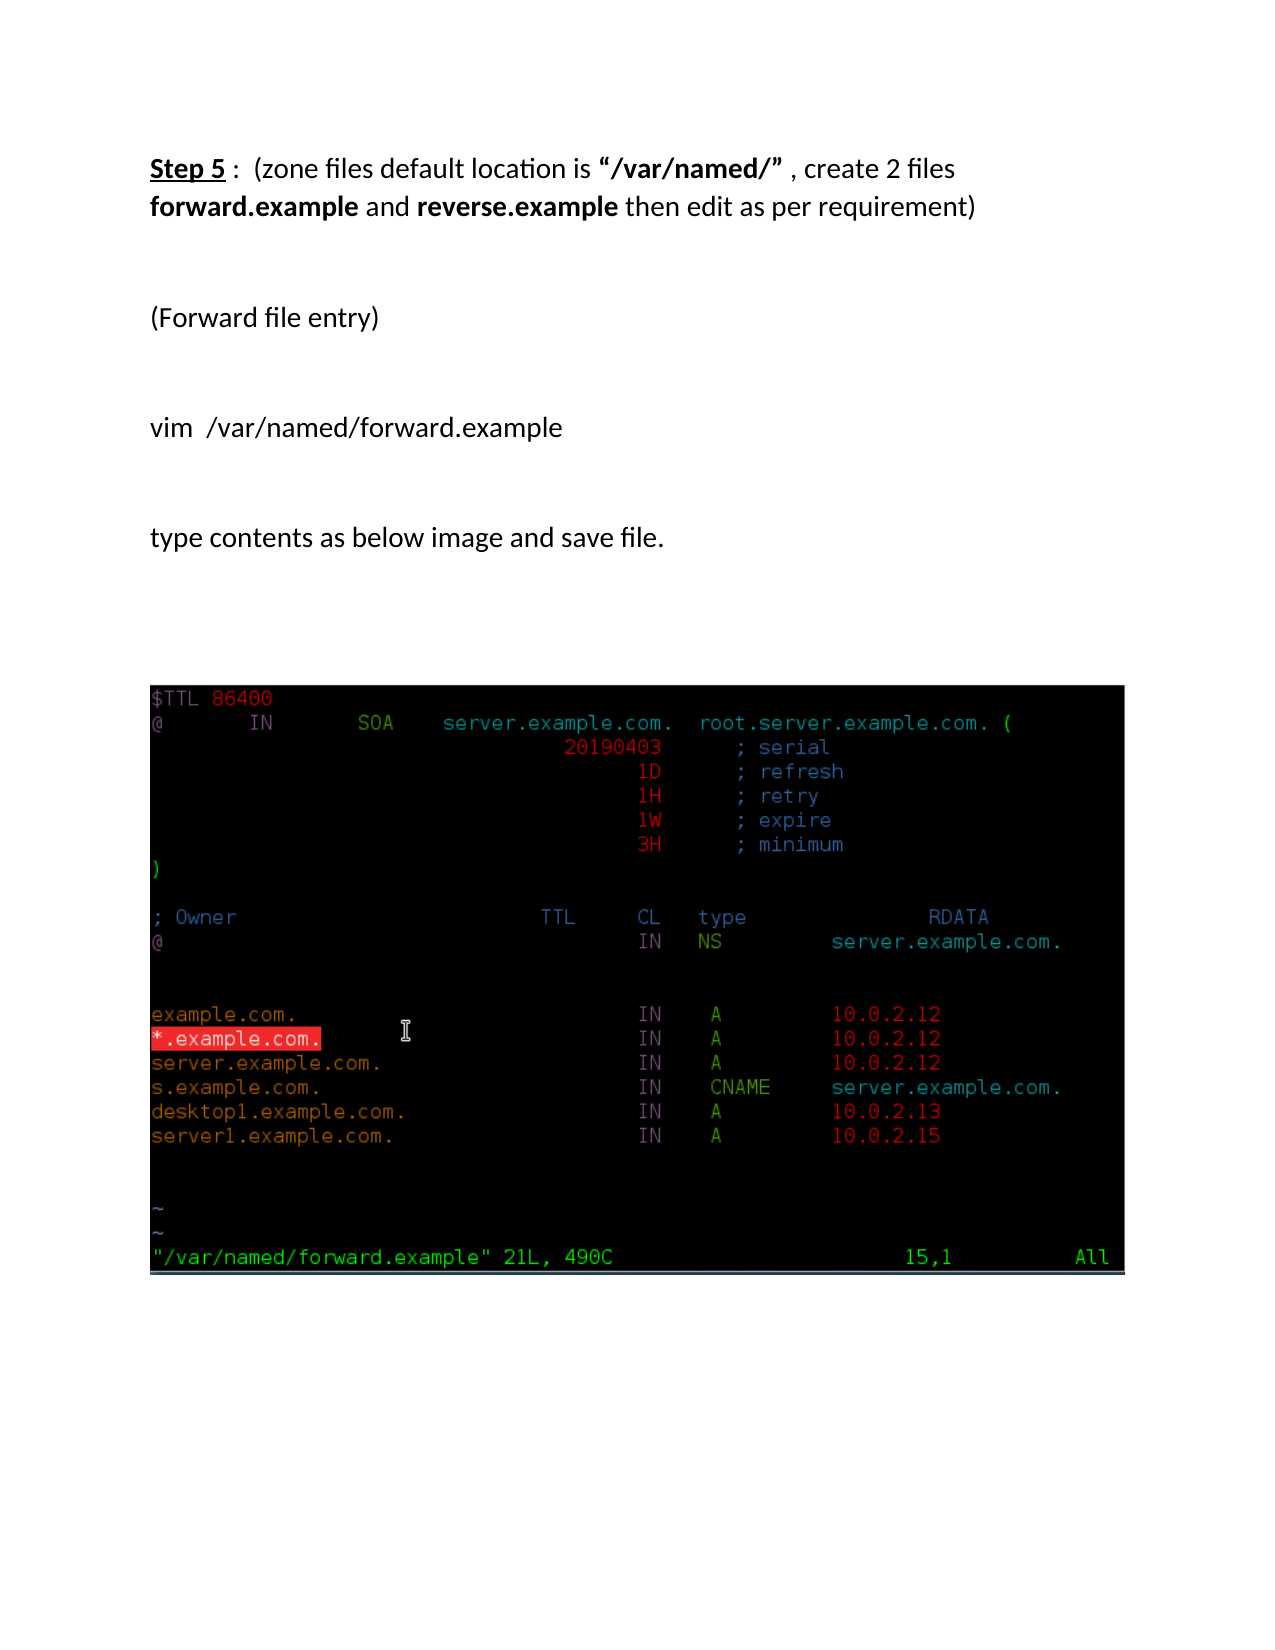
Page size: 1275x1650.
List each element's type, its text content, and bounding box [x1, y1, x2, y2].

picture [150, 684, 1125, 1275]
text Step 5 : (zone files default location is “/var/named/” , create 2 files forward.example and reverse.example then edit as per requirement) [150, 150, 1125, 224]
text vim /var/named/forward.example [150, 409, 1125, 444]
text (Forward file entry) [150, 299, 1125, 334]
text type contents as below image and save file. [150, 519, 1125, 555]
